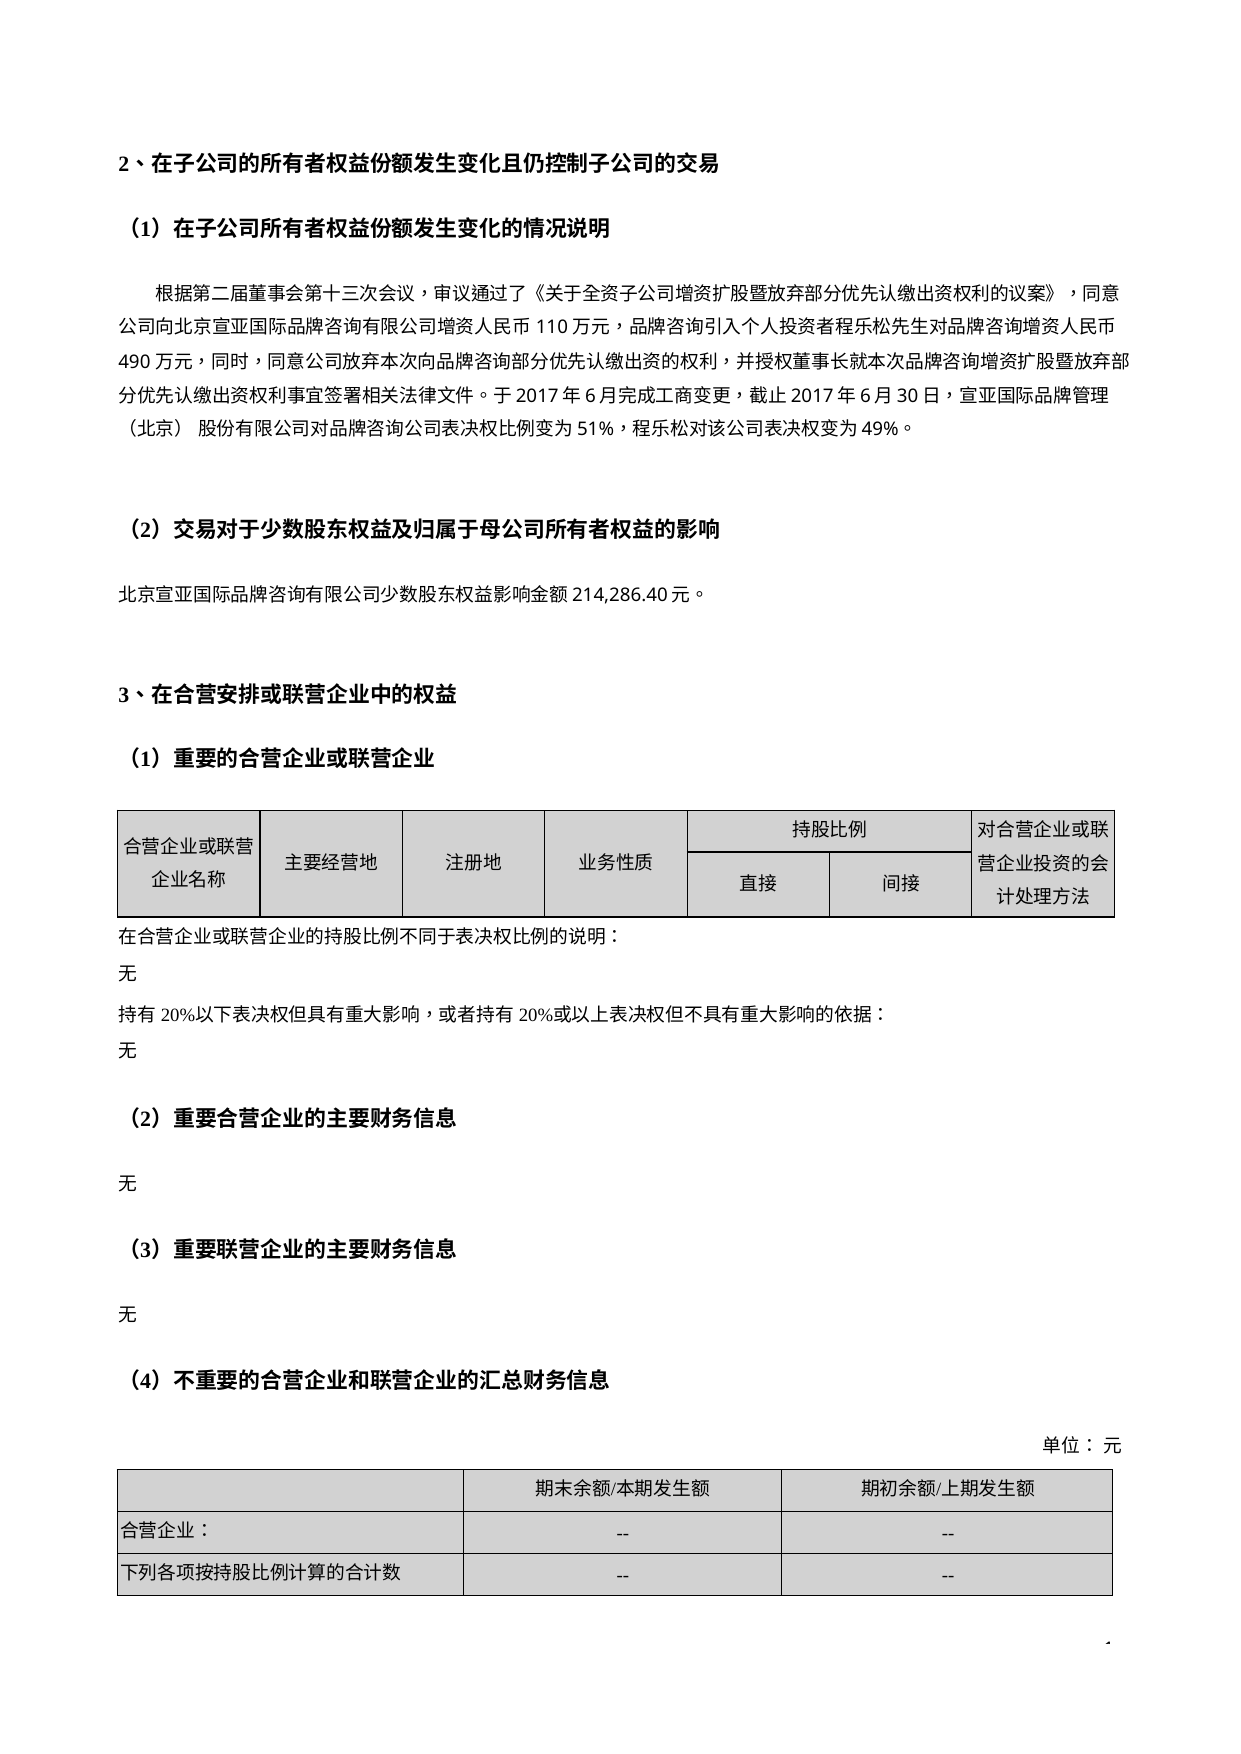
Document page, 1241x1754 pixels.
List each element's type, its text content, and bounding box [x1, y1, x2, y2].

text 单位： 元 [102, 1432, 1122, 1458]
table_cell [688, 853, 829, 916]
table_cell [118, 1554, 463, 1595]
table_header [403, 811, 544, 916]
text 持有 20%以下表决权但具有重大影响，或者持有 20%或以上表决权但不具有重大影响的依据： 无 [118, 1001, 892, 1063]
subtitle （4）不重要的合营企业和联营企业的汇总财务信息 [118, 1365, 1133, 1395]
subtitle （3）重要联营企业的主要财务信息 [118, 1234, 1133, 1264]
subtitle （1）重要的合营企业或联营企业 [118, 743, 1133, 773]
text 北京宣亚国际品牌咨询有限公司少数股东权益影响金额214,286.40元。 [118, 581, 1133, 607]
text 无 [118, 1170, 1133, 1196]
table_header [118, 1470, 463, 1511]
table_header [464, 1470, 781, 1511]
subtitle 2、在子公司的所有者权益份额发生变化且仍控制子公司的交易 [118, 148, 1133, 178]
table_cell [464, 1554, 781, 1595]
text 无 [118, 1301, 1133, 1327]
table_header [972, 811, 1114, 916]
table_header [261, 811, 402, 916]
subtitle （2）交易对于少数股东权益及归属于母公司所有者权益的影响 [118, 514, 1133, 543]
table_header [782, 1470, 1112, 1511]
subtitle （1）在子公司所有者权益份额发生变化的情况说明 [118, 212, 1133, 242]
subtitle （2）重要合营企业的主要财务信息 [118, 1103, 1133, 1133]
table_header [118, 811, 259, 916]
subtitle 3、在合营安排或联营企业中的权益 [118, 678, 1133, 708]
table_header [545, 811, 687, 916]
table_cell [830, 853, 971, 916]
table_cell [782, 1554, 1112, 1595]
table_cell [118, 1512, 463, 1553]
text 在合营企业或联营企业的持股比例不同于表决权比例的说明： 无 [118, 923, 626, 986]
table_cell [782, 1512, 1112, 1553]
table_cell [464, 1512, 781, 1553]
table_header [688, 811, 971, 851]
text 490 万元，同时，同意公司放弃本次向品牌咨询部分优先认缴出资的权利，并授权董事长就本次品牌咨询增资扩股暨放弃部 分优先认缴出资权利事宜签署相关法律文件。于2017年6月完成工商变更，截止2017年6月30日，宣亚国际品牌管理（北京） 股份有限公司对品牌咨询公司表决权比例变为51%，程乐松对该公司表决权变为49%。 [118, 348, 1133, 441]
text 根据第二届董事会第十三次会议，审议通过了《关于全资子公司增资扩股暨放弃部分优先认缴出资权利的议案》，同意 公司向北京宣亚国际品牌咨询有限公司增资人民币 110 万元，品牌咨询引入个人投资者程乐松先生对品牌咨询增资人民币 [118, 280, 1123, 339]
